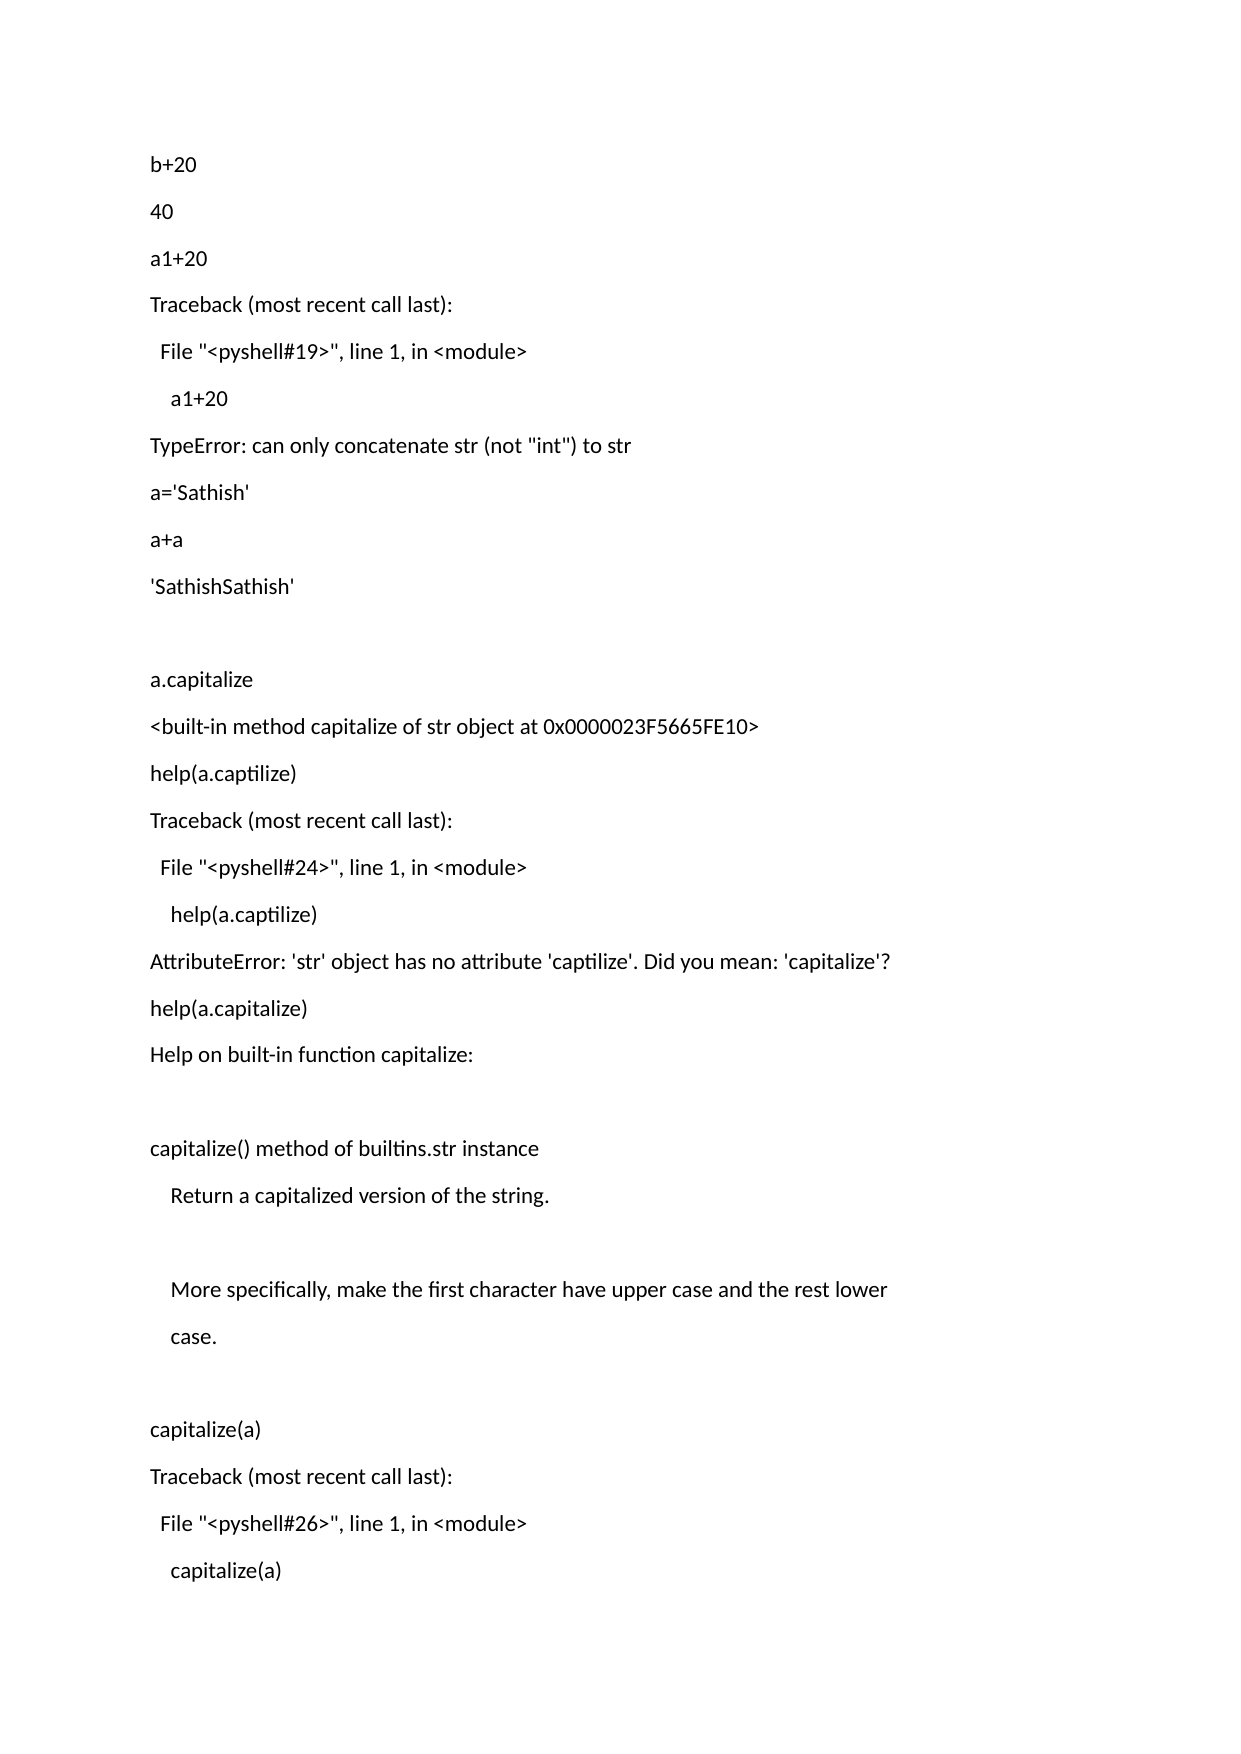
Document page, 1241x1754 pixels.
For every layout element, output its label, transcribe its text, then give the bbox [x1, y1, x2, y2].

text capitalize(a) [150, 1556, 1090, 1584]
text a1+20 [150, 384, 1090, 412]
text help(a.captilize) [150, 900, 1090, 928]
text File "<pyshell#19>", line 1, in <module> [150, 337, 1090, 366]
text help(a.captilize) [150, 759, 1090, 787]
text a+a [150, 525, 1090, 553]
text a1+20 [150, 244, 1090, 272]
text AttributeError: 'str' object has no attribute 'captilize'. Did you mean: 'capitalize'? [150, 947, 1090, 975]
text <built-in method capitalize of str object at 0x0000023F5665FE10> [150, 712, 1090, 741]
text More specifically, make the first character have upper case and the rest lower [150, 1275, 1090, 1303]
text Traceback (most recent call last): [150, 1462, 1090, 1491]
text help(a.capitalize) [150, 994, 1090, 1022]
text 'SathishSathish' [150, 572, 1090, 600]
text Traceback (most recent call last): [150, 806, 1090, 834]
text capitalize() method of builtins.str instance [150, 1134, 1090, 1162]
text a.capitalize [150, 666, 1090, 694]
text File "<pyshell#26>", line 1, in <module> [150, 1509, 1090, 1537]
text Return a capitalized version of the string. [150, 1181, 1090, 1209]
text TypeError: can only concatenate str (not "int") to str [150, 431, 1090, 459]
text capitalize(a) [150, 1416, 1090, 1444]
text Traceback (most recent call last): [150, 291, 1090, 319]
text b+20 [150, 150, 1090, 178]
text case. [150, 1322, 1090, 1350]
text 40 [150, 197, 1090, 225]
text Help on built-in function capitalize: [150, 1041, 1090, 1069]
text File "<pyshell#24>", line 1, in <module> [150, 853, 1090, 881]
text a='Sathish' [150, 478, 1090, 506]
